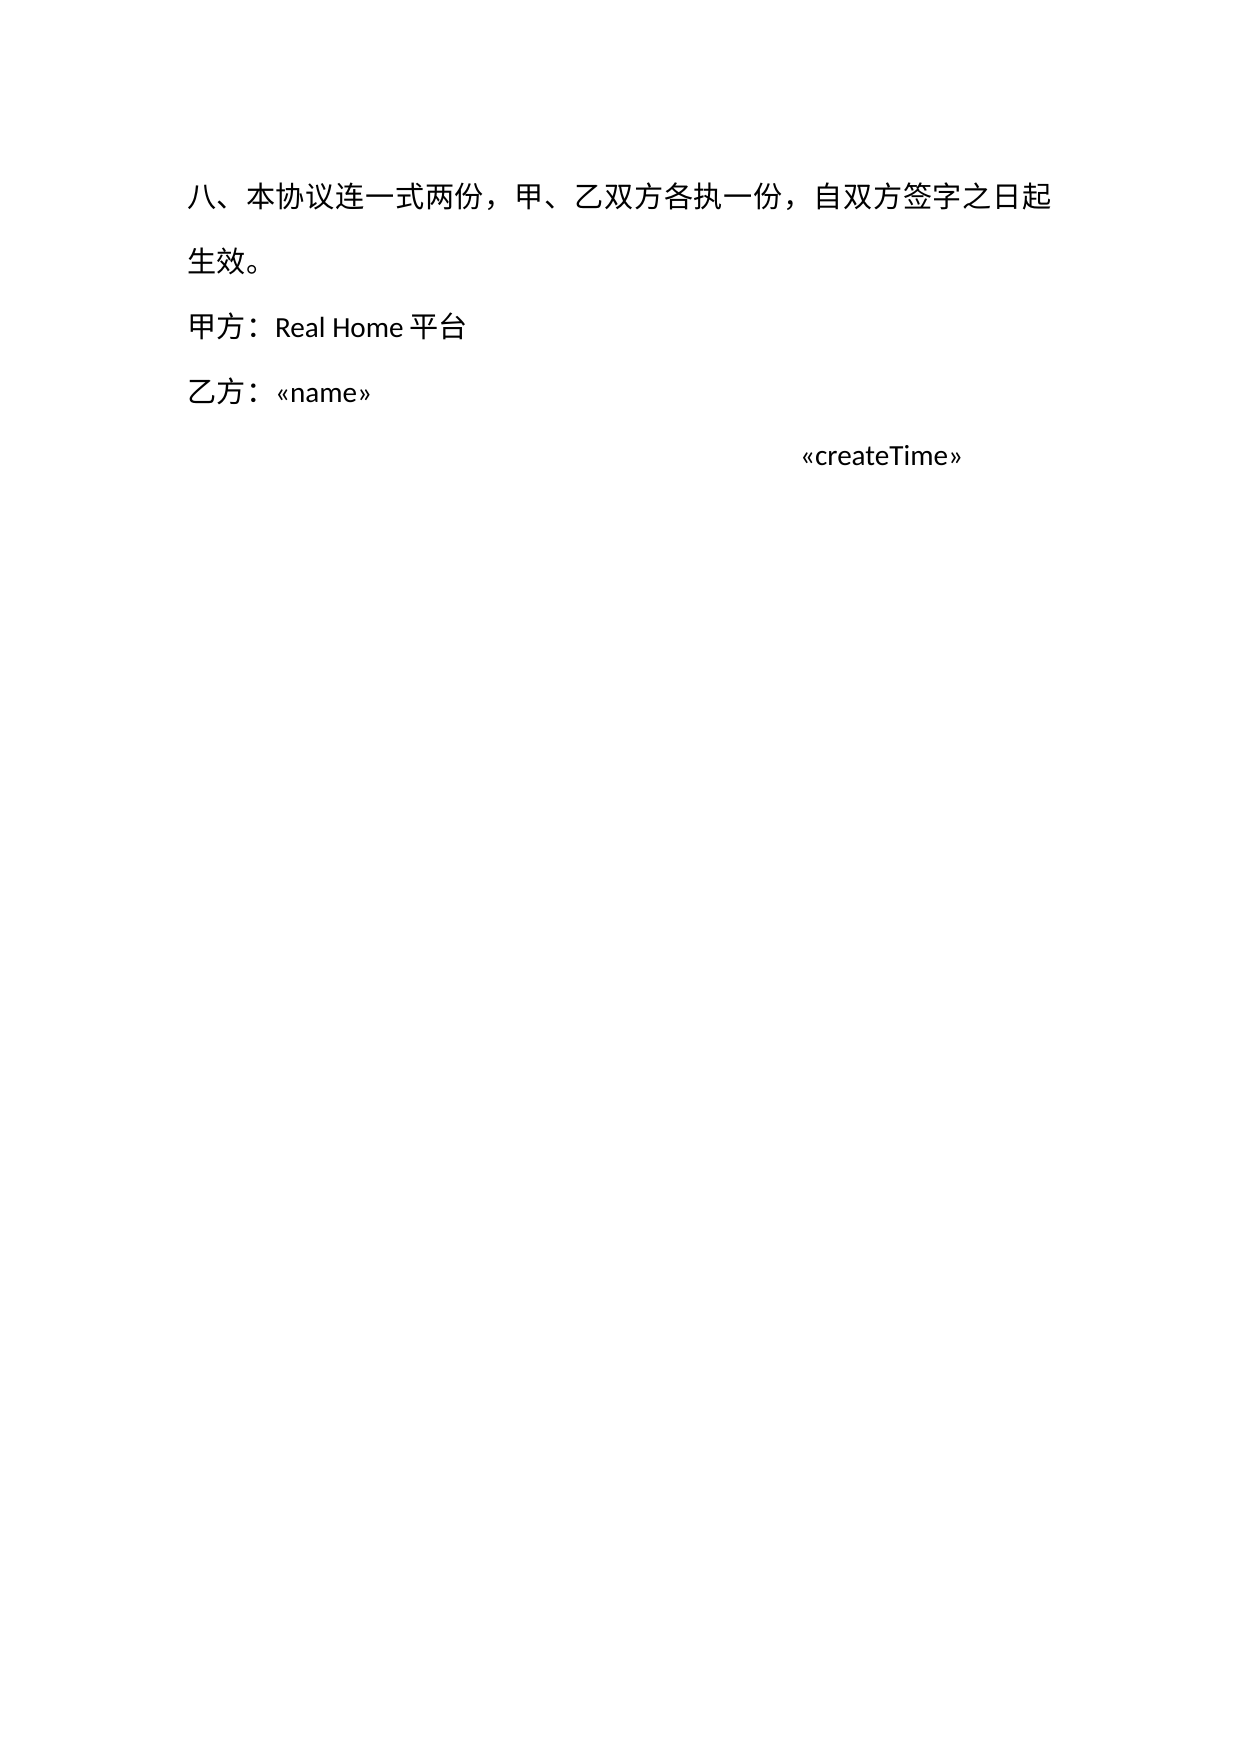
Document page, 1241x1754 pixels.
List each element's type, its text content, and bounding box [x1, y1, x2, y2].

text «createTime» [800, 422, 1053, 487]
text 乙方：«name» [187, 357, 1053, 422]
list 本协议连一式两份，甲、乙双方各执一份，自双方签字之日起生效。 [187, 162, 1053, 292]
text 甲方：Real Home平台 [187, 292, 1053, 357]
